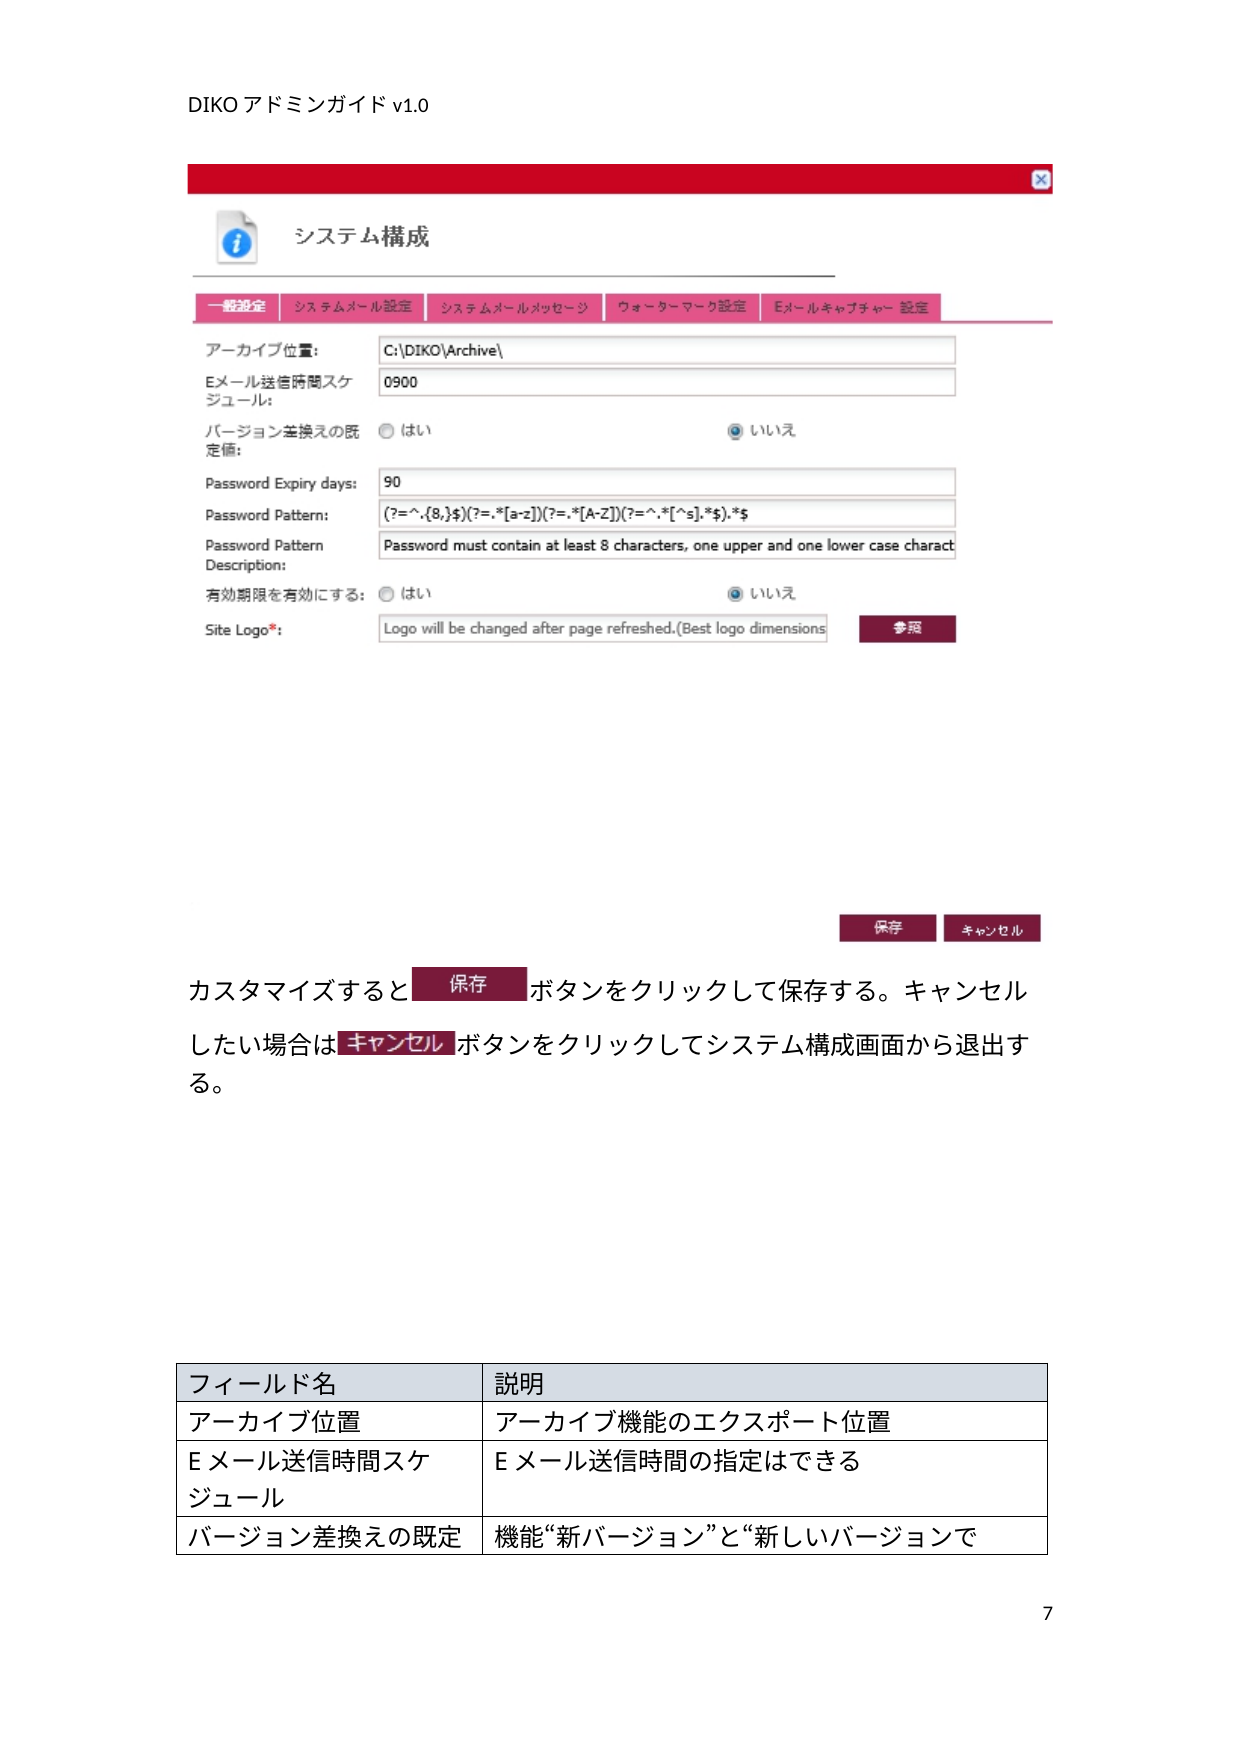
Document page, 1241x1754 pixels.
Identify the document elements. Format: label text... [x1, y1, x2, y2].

picture [411, 967, 529, 1001]
table_cell バージョン差換えの既定値 [177, 1517, 482, 1554]
picture [337, 1031, 457, 1055]
text カスタマイズするとボタンをクリックして保存する。キャンセルしたい場合はボタンをクリックしてシステム構成画面から退出する。 [187, 950, 1053, 1100]
table_cell アーカイブ位置 [177, 1402, 482, 1439]
table_cell Eメール送信時間の指定はできる [483, 1441, 1047, 1516]
picture [187, 164, 1053, 948]
table_cell アーカイブ機能のエクスポート位置 [483, 1402, 1047, 1439]
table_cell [483, 1517, 1047, 1554]
table_header 説明 [483, 1364, 1047, 1401]
table_header フィールド名 [177, 1364, 482, 1401]
table_cell Eメール送信時間スケジュール [177, 1441, 482, 1516]
